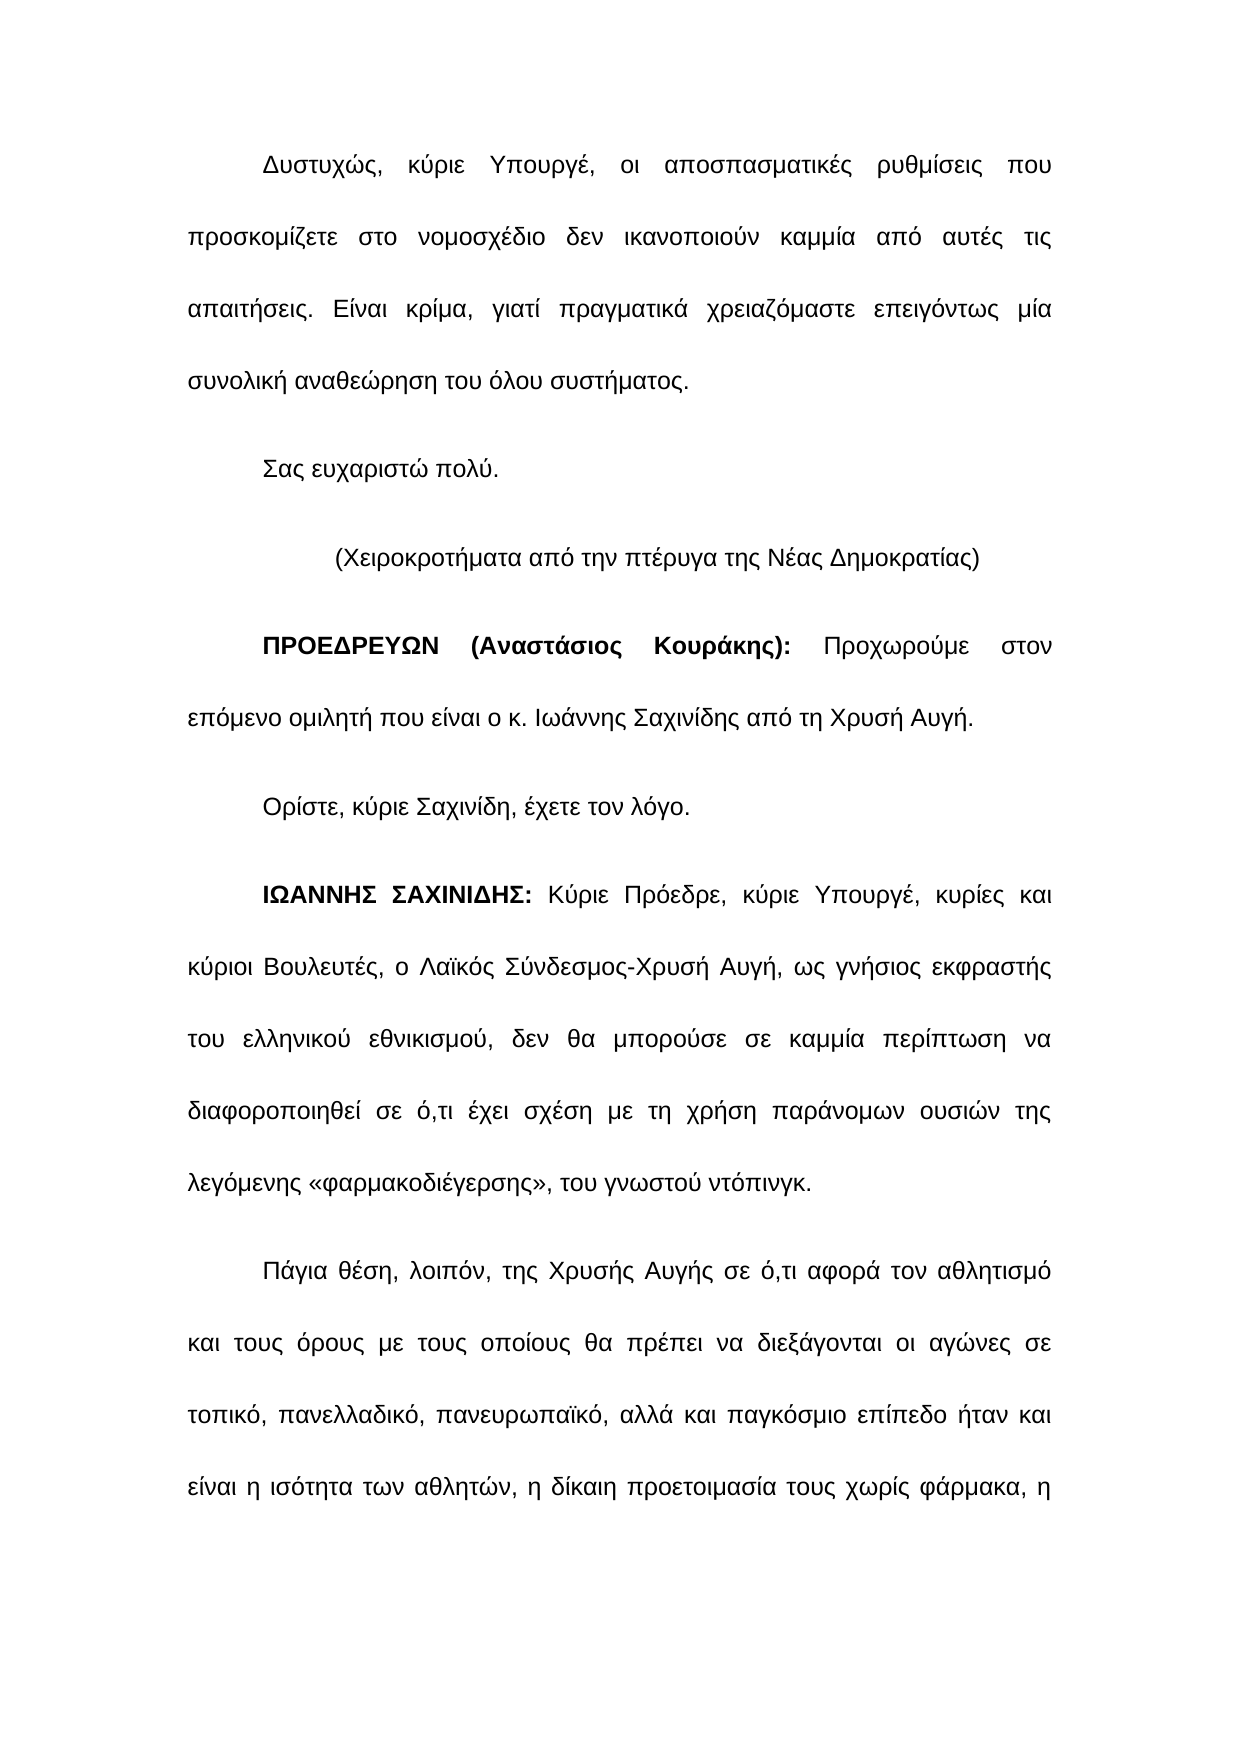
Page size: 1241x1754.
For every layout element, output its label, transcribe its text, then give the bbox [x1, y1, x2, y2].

text ΙΩΑΝΝΗΣ ΣΑΧΙΝΙΔΗΣ: Κύριε Πρόεδρε, κύριε Υπουργέ, κυρίες και κύριοι Βουλευτές, ο Λαϊκός Σύνδεσμος-Χρυσή Αυγή, ως γνήσιος εκφραστής του ελληνικού εθνικισμού, δεν θα μπορούσε σε καμμία περίπτωση να διαφοροποιηθεί σε ό,τι έχει σχέση με τη χρήση παράνομων ουσιών της λεγόμενης «φαρμακοδιέγερσης», του γνωστού ντόπινγκ. [187, 880, 1053, 1196]
text Δυστυχώς, κύριε Υπουργέ, οι αποσπασματικές ρυθμίσεις που προσκομίζετε στο νομοσχέδιο δεν ικανοποιούν καμμία από αυτές τις απαιτήσεις. Είναι κρίμα, γιατί πραγματικά χρειαζόμαστε επειγόντως μία συνολική αναθεώρηση του όλου συστήματος. [187, 150, 1053, 394]
text (Χειροκροτήματα από την πτέρυγα της Νέας Δημοκρατίας) [187, 543, 1053, 571]
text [187, 1256, 1053, 1501]
text Σας ευχαριστώ πολύ. [187, 454, 1053, 483]
text Ορίστε, κύριε Σαχινίδη, έχετε τον λόγο. [187, 792, 1053, 820]
text ΠΡΟΕΔΡΕΥΩΝ (Αναστάσιος Κουράκης): Προχωρούμε στον επόμενο ομιλητή που είναι ο κ. Ιωάννης Σαχινίδης από τη Χρυσή Αυγή. [187, 631, 1053, 732]
